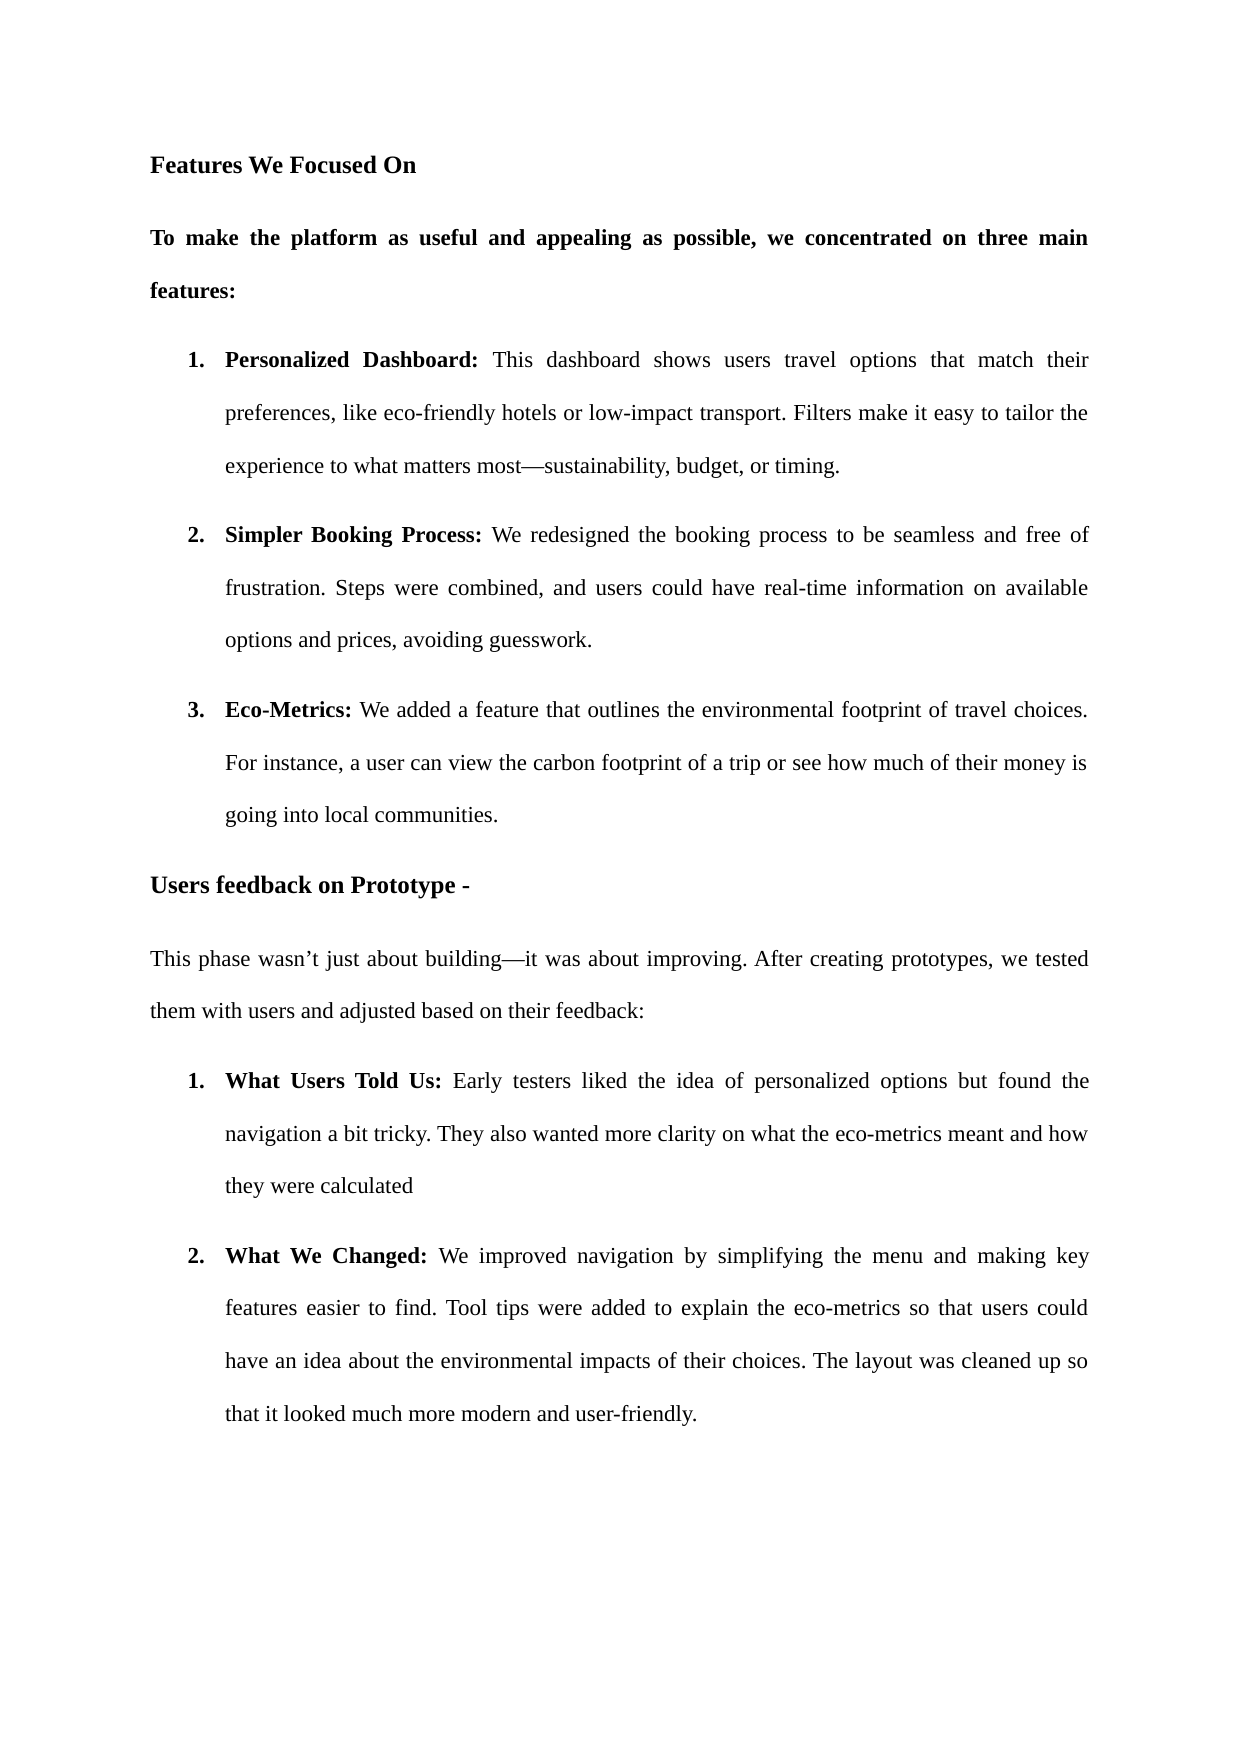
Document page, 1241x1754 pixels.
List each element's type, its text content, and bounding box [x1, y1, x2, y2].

text Features We Focused On [150, 150, 1090, 179]
text To make the platform as useful and appealing as possible, we concentrated on three main features: [150, 224, 1090, 303]
list Simpler Booking Process: We redesigned the booking process to be seamless and free of frustration. Steps were combined, and users could have real-time information on available options and prices, avoiding guesswork. [187, 521, 1090, 653]
text This phase wasn’t just about building—it was about improving. After creating prototypes, we tested them with users and adjusted based on their feedback: [150, 945, 1090, 1024]
text Users feedback on Prototype - [150, 871, 1090, 899]
list What We Changed: We improved navigation by simplifying the menu and making key features easier to find. Tool tips were added to explain the eco-metrics so that users could have an idea about the environmental impacts of their choices. The layout was cleaned up so that it looked much more modern and user-friendly. [187, 1242, 1090, 1426]
list What Users Told Us: Early testers liked the idea of personalized options but found the navigation a bit tricky. They also wanted more clarity on what the eco-metrics meant and how they were calculated [187, 1067, 1090, 1199]
list Eco-Metrics: We added a feature that outlines the environmental footprint of travel choices. For instance, a user can view the carbon footprint of a trip or see how much of their money is going into local communities. [187, 696, 1090, 828]
list Personalized Dashboard: This dashboard shows users travel options that match their preferences, like eco-friendly hotels or low-impact transport. Filters make it easy to tailor the experience to what matters most—sustainability, budget, or timing. [187, 346, 1090, 478]
